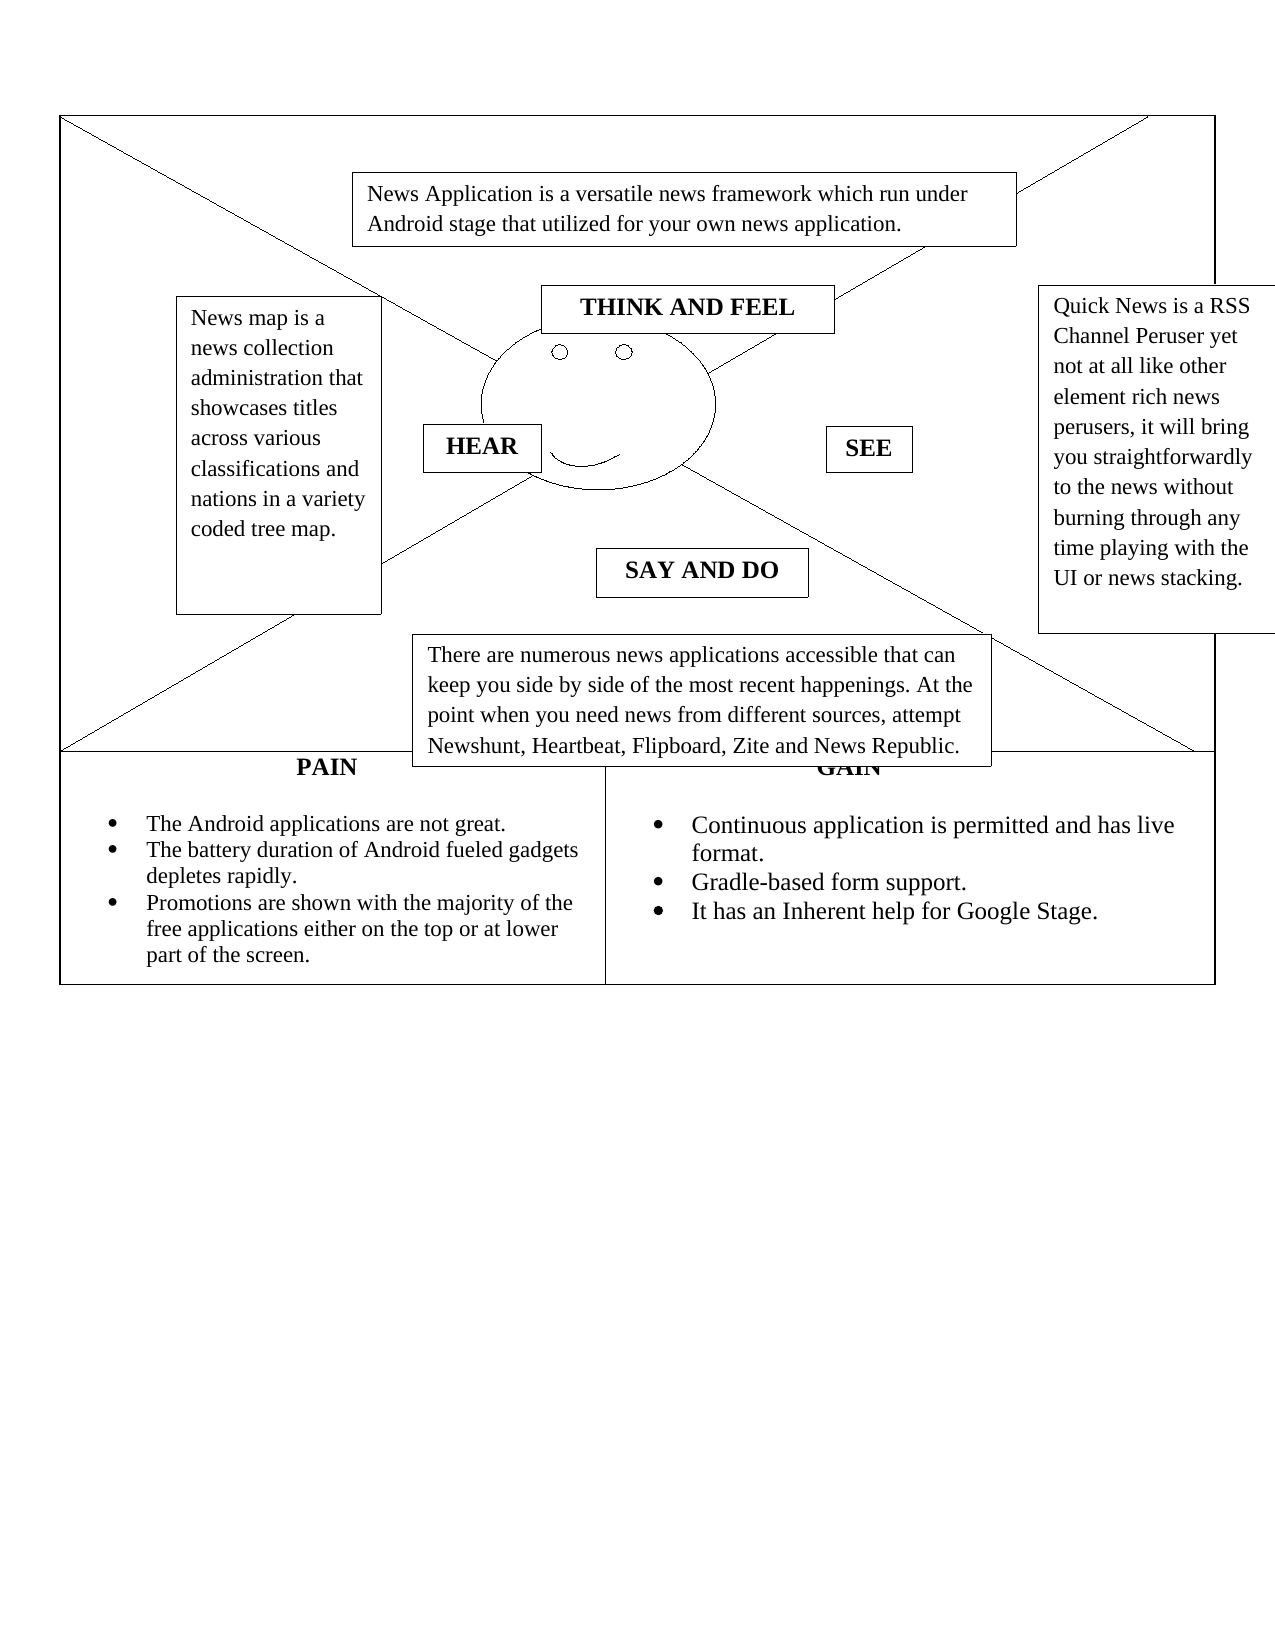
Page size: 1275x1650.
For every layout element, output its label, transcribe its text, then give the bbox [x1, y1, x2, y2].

table_cell GAIN Continuous application is permitted and has live format. Gradle-based form support. It has an Inherent help for Google Stage. [606, 752, 1214, 984]
table_header [61, 116, 1214, 751]
table_cell PAIN The Android applications are not great. The battery duration of Android fueled gadgets depletes rapidly. Promotions are shown with the majority of the free applications either on the top or at lower part of the screen. [61, 752, 605, 984]
